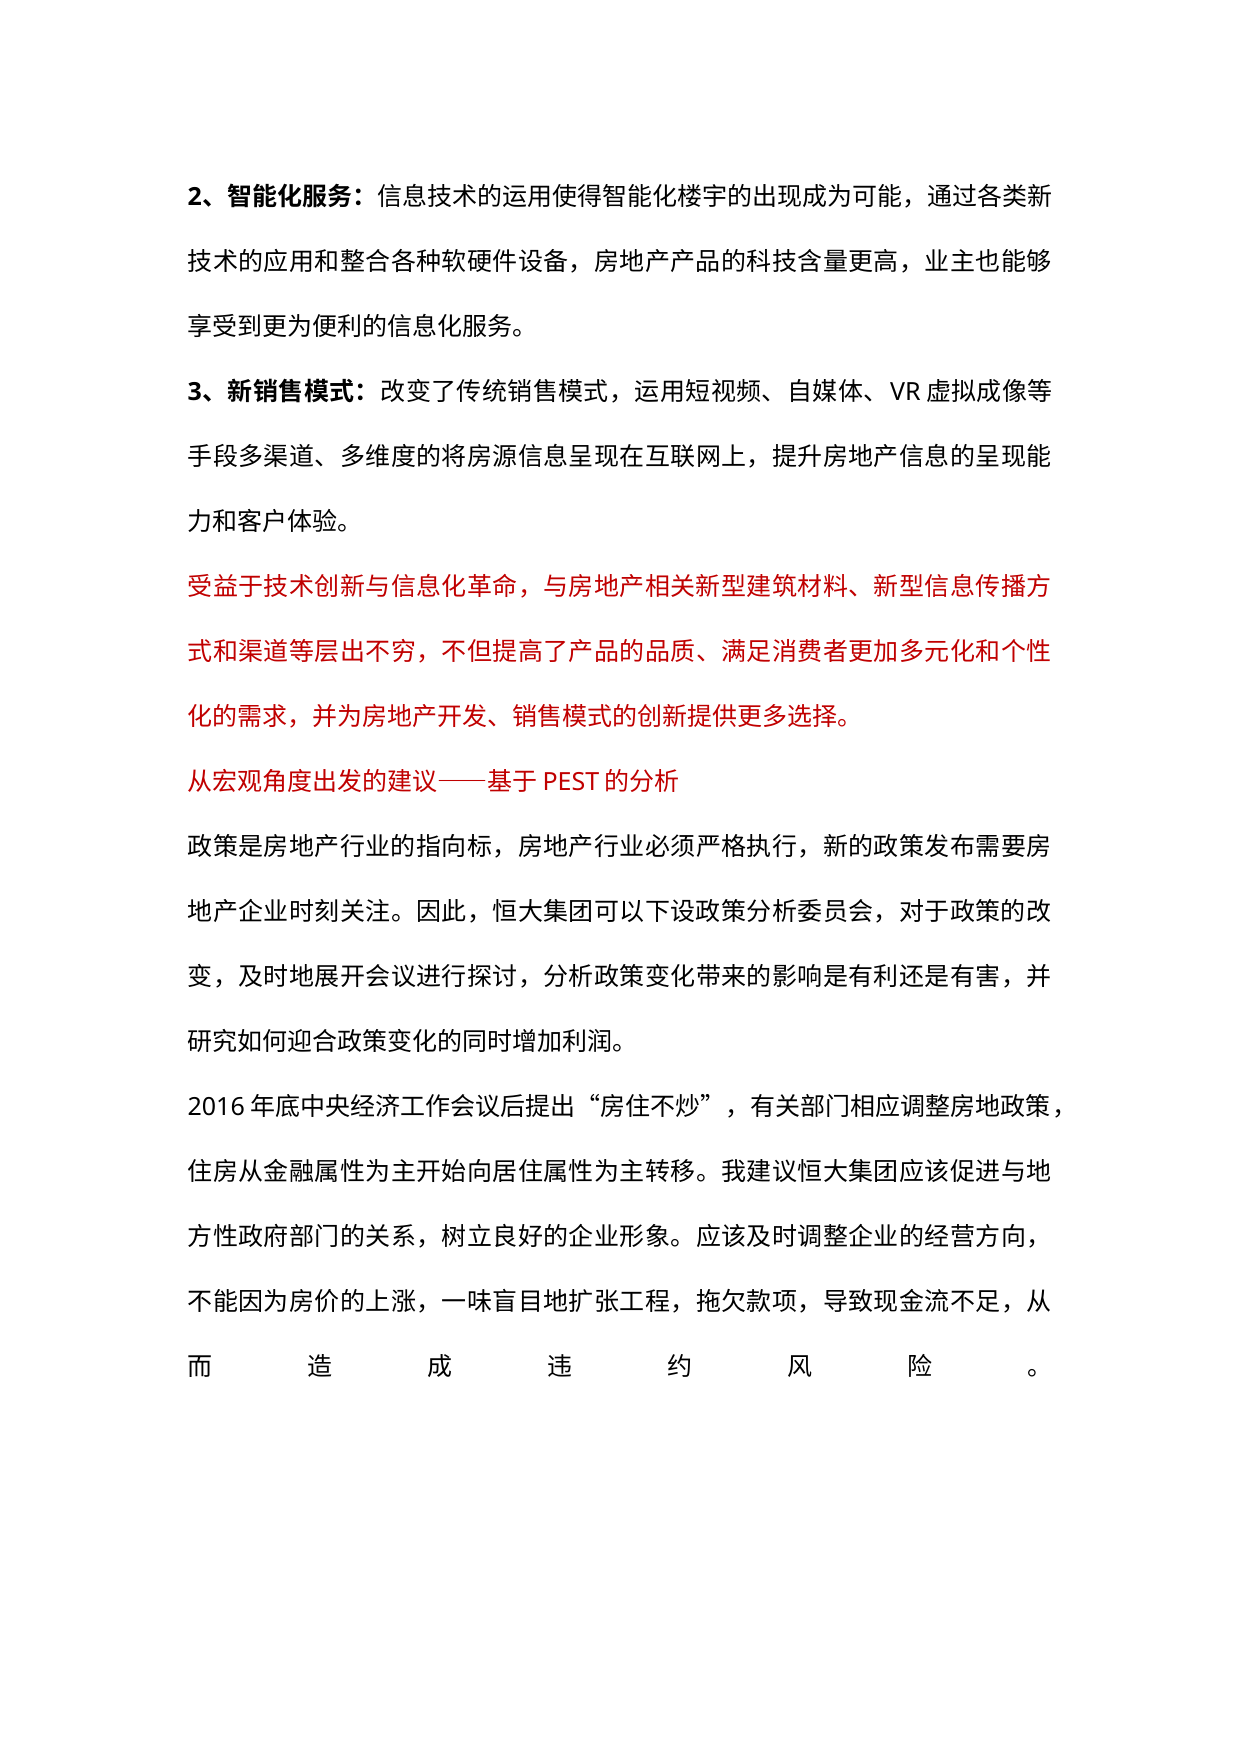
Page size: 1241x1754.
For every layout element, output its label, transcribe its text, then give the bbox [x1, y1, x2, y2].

text 2、智能化服务：信息技术的运用使得智能化楼宇的出现成为可能，通过各类新技术的应用和整合各种软硬件设备，房地产产品的科技含量更高，业主也能够享受到更为便利的信息化服务。 [187, 162, 1053, 357]
text 受益于技术创新与信息化革命，与房地产相关新型建筑材料、新型信息传播方式和渠道等层出不穷，不但提高了产品的品质、满足消费者更加多元化和个性化的需求，并为房地产开发、销售模式的创新提供更多选择。 [187, 552, 1053, 747]
text 政策是房地产行业的指向标，房地产行业必须严格执行，新的政策发布需要房地产企业时刻关注。因此，恒大集团可以下设政策分析委员会，对于政策的改变，及时地展开会议进行探讨，分析政策变化带来的影响是有利还是有害，并研究如何迎合政策变化的同时增加利润。 [187, 812, 1053, 1072]
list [187, 1072, 1053, 1397]
text 从宏观角度出发的建议——基于PEST的分析 [187, 747, 1053, 812]
text 3、新销售模式：改变了传统销售模式，运用短视频、自媒体、VR虚拟成像等手段多渠道、多维度的将房源信息呈现在互联网上，提升房地产信息的呈现能力和客户体验。 [187, 357, 1053, 552]
